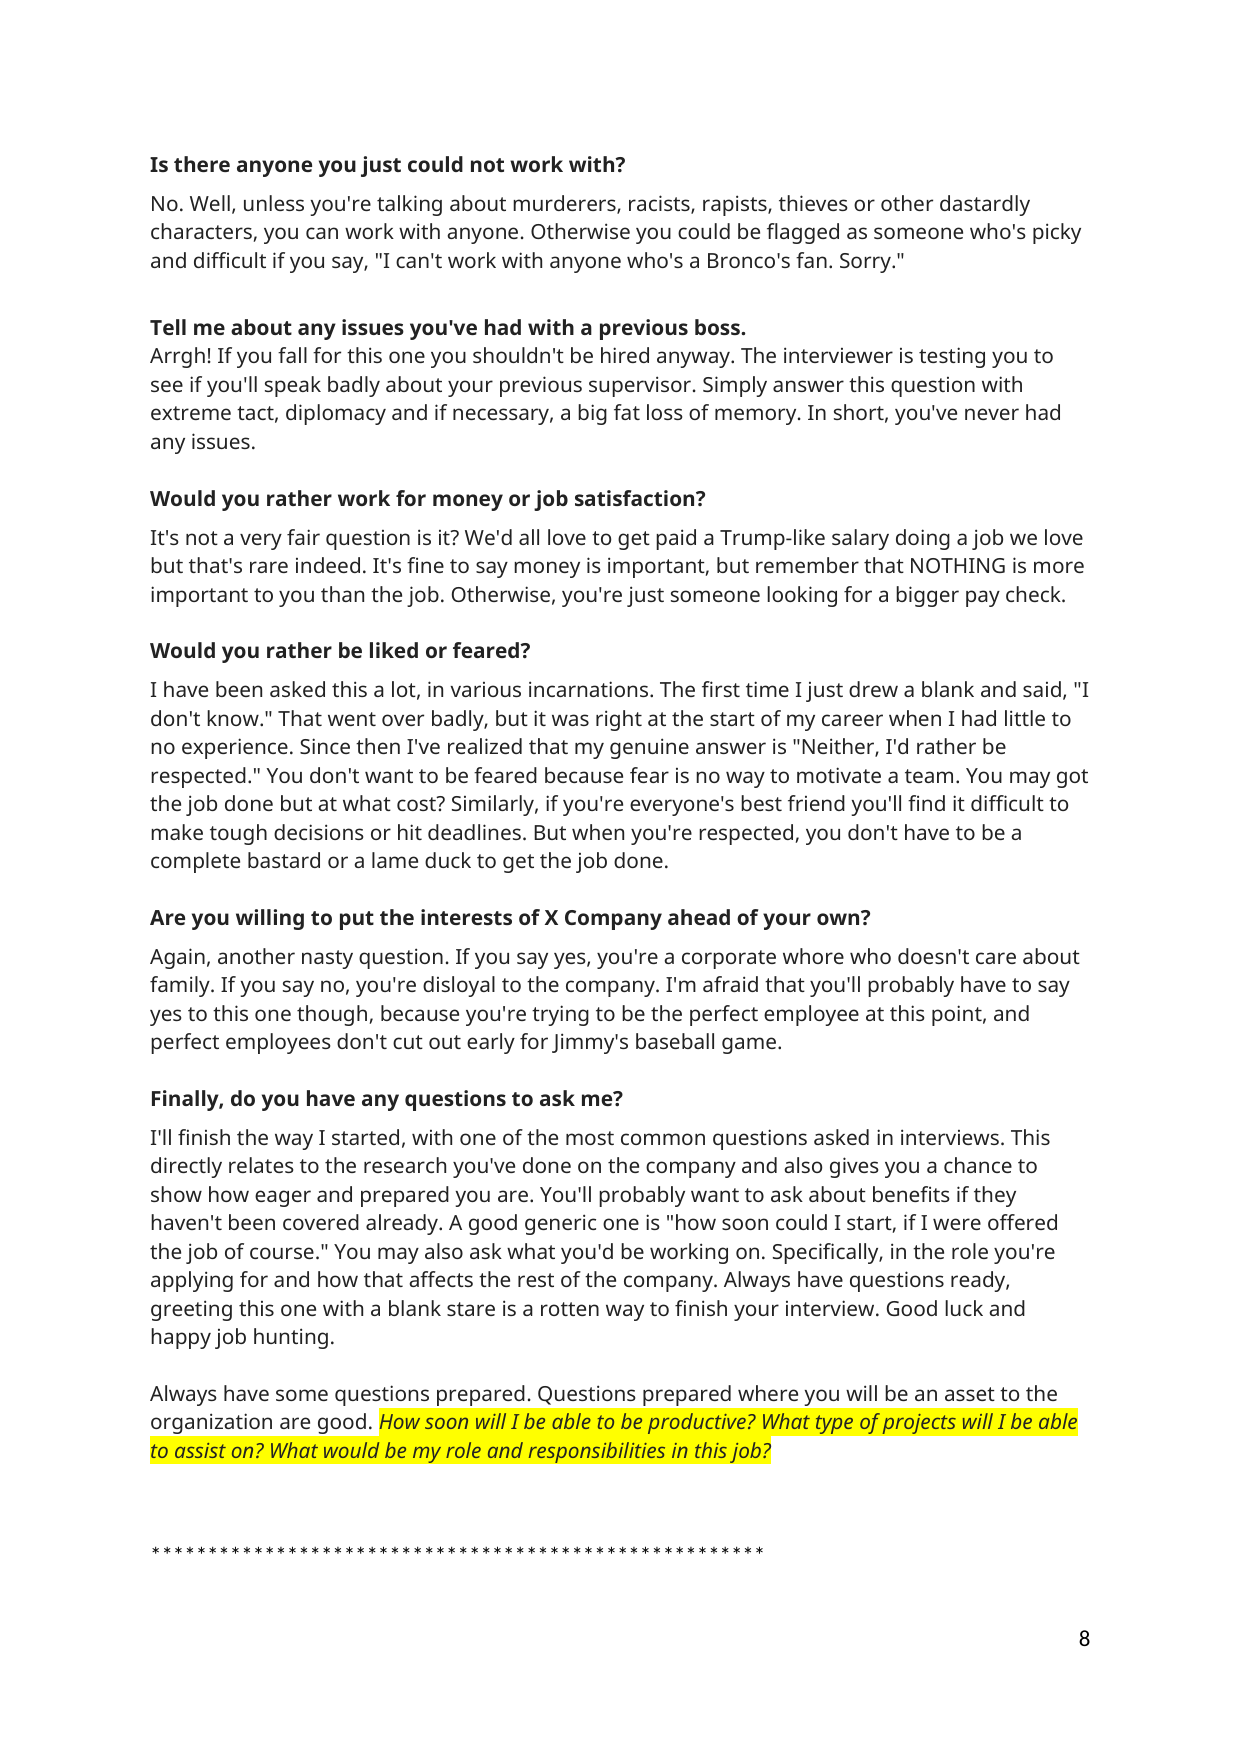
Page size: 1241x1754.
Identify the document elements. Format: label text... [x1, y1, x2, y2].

text Would you rather work for money or job satisfaction? [150, 484, 1090, 512]
text Are you willing to put the interests of X Company ahead of your own? [150, 903, 1090, 931]
text I have been asked this a lot, in various incarnations. The first time I just drew a blank and said, "I don't know." That went over badly, but it was right at the start of my career when I had little to no experience. Since then I've realized that my genuine answer is "Neither, I'd rather be respected." You don't want to be feared because fear is no way to motivate a team. You may got the job done but at what cost? Similarly, if you're everyone's best friend you'll find it difficult to make tough decisions or hit deadlines. But when you're respected, you don't have to be a complete bastard or a lame duck to get the job done. [150, 676, 1090, 874]
text Always have some questions prepared. Questions prepared where you will be an asset to the organization are good. How soon will I be able to be productive? What type of projects will I be able to assist on? What would be my role and responsibilities in this job? [150, 1379, 1090, 1464]
text Arrgh! If you fall for this one you shouldn't be hired anyway. The interviewer is testing you to see if you'll speak badly about your previous supervisor. Simply answer this question with extreme tact, diplomacy and if necessary, a big fat loss of memory. In short, you've never had any issues. [150, 342, 1090, 455]
text ****************************************************** [150, 1541, 1090, 1569]
text Again, another nasty question. If you say yes, you're a corporate whore who doesn't care about family. If you say no, you're disloyal to the company. I'm afraid that you'll probably have to say yes to this one though, because you're trying to be the perfect employee at this point, and perfect employees don't cut out early for Jimmy's baseball game. [150, 942, 1090, 1056]
text No. Well, unless you're talking about murderers, racists, rapists, thieves or other dastardly characters, you can work with anyone. Otherwise you could be flagged as someone who's picky and difficult if you say, "I can't work with anyone who's a Bronco's fan. Sorry." [150, 189, 1090, 274]
text Tell me about any issues you've had with a previous boss. [150, 313, 1090, 342]
text Is there anyone you just could not work with? [150, 150, 1090, 178]
text I'll finish the way I started, with one of the most common questions asked in interviews. This directly relates to the research you've done on the company and also gives you a chance to show how eager and prepared you are. You'll probably want to ask about benefits if they haven't been covered already. A good generic one is "how soon could I start, if I were offered the job of course." You may also ask what you'd be working on. Specifically, in the role you're applying for and how that affects the rest of the company. Always have questions ready, greeting this one with a blank stare is a rotten way to finish your interview. Good luck and happy job hunting. [150, 1123, 1090, 1351]
text Finally, do you have any questions to ask me? [150, 1084, 1090, 1113]
text It's not a very fair question is it? We'd all love to get paid a Trump-like salary doing a job we love but that's rare indeed. It's fine to say money is important, but remember that NOTHING is more important to you than the job. Otherwise, you're just someone looking for a bigger pay check. [150, 523, 1090, 608]
text Would you rather be liked or feared? [150, 637, 1090, 665]
